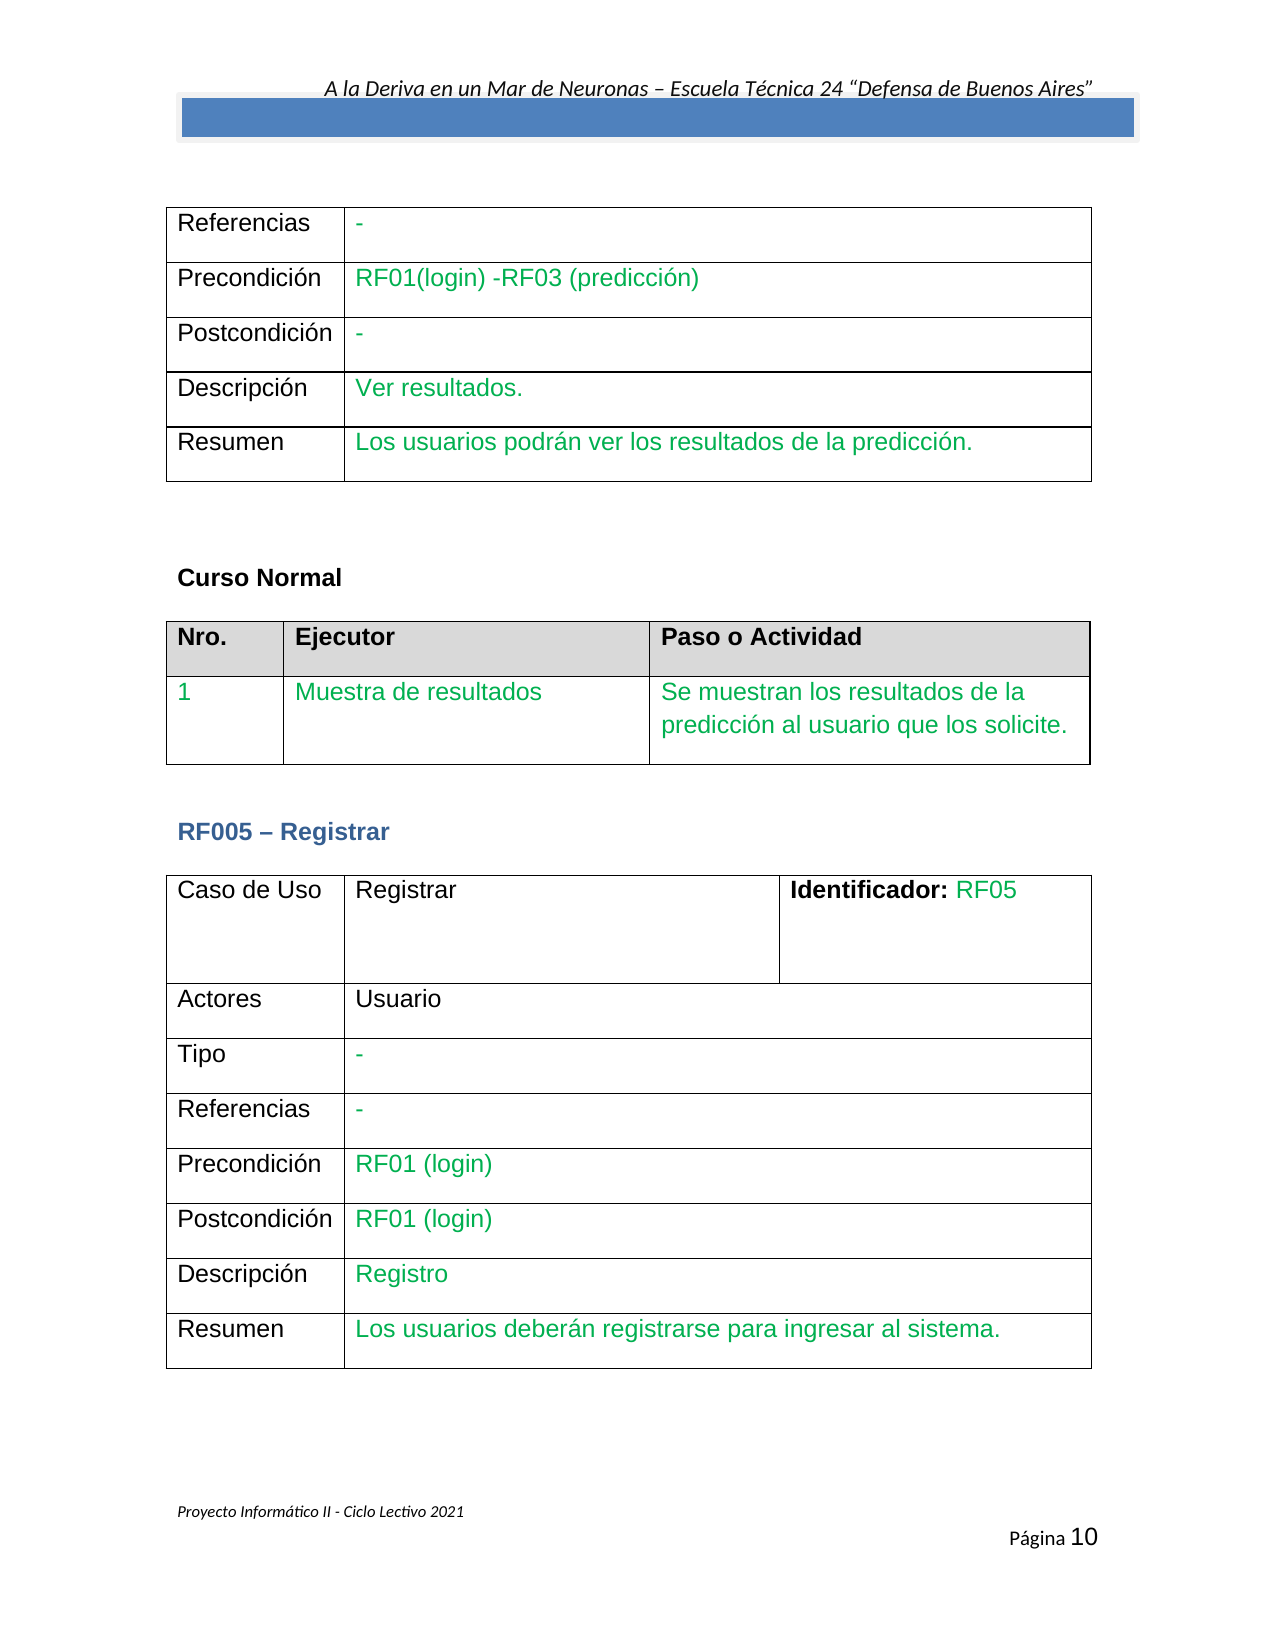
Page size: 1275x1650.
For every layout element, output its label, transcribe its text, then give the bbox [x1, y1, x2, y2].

table_cell Ver resultados. [345, 373, 1091, 426]
table_cell Resumen [167, 428, 344, 481]
table_header Ejecutor [284, 622, 649, 676]
table_cell Los usuarios podrán ver los resultados de la predicción. [345, 428, 1091, 481]
table_header Caso de Uso [167, 876, 344, 983]
table_cell Registro [345, 1259, 1091, 1313]
table_header Registrar [345, 876, 779, 983]
table_cell Resumen [167, 1314, 344, 1367]
table_cell Postcondición [167, 1204, 344, 1258]
table_cell Muestra de resultados [284, 677, 649, 764]
table_cell Precondición [167, 1149, 344, 1203]
table_cell RF01 (login) [345, 1149, 1091, 1203]
table_cell - [345, 208, 1091, 262]
table_cell Referencias [167, 208, 344, 262]
text Curso Normal [177, 563, 1098, 592]
table_cell RF01(login) -RF03 (predicción) [345, 263, 1091, 317]
table_header Nro. [167, 622, 283, 676]
table_header Paso o Actividad [650, 622, 1089, 676]
table_cell 1 [167, 677, 283, 764]
table_header Identificador: RF05 [780, 876, 1091, 983]
table_cell Los usuarios deberán registrarse para ingresar al sistema. [345, 1314, 1091, 1367]
table_cell Precondición [167, 263, 344, 317]
table_cell Descripción [167, 1259, 344, 1313]
subtitle RF005 – Registrar [177, 794, 1098, 845]
table_cell - [345, 1039, 1091, 1093]
table_cell - [345, 318, 1091, 371]
table_cell RF01 (login) [345, 1204, 1091, 1258]
table_cell Usuario [345, 984, 1091, 1038]
table_cell Tipo [167, 1039, 344, 1093]
table_cell Descripción [167, 373, 344, 426]
table_cell - [345, 1094, 1091, 1148]
table_cell Actores [167, 984, 344, 1038]
table_cell Se muestran los resultados de la predicción al usuario que los solicite. [650, 677, 1089, 764]
table_cell Referencias [167, 1094, 344, 1148]
table_cell Postcondición [167, 318, 344, 371]
